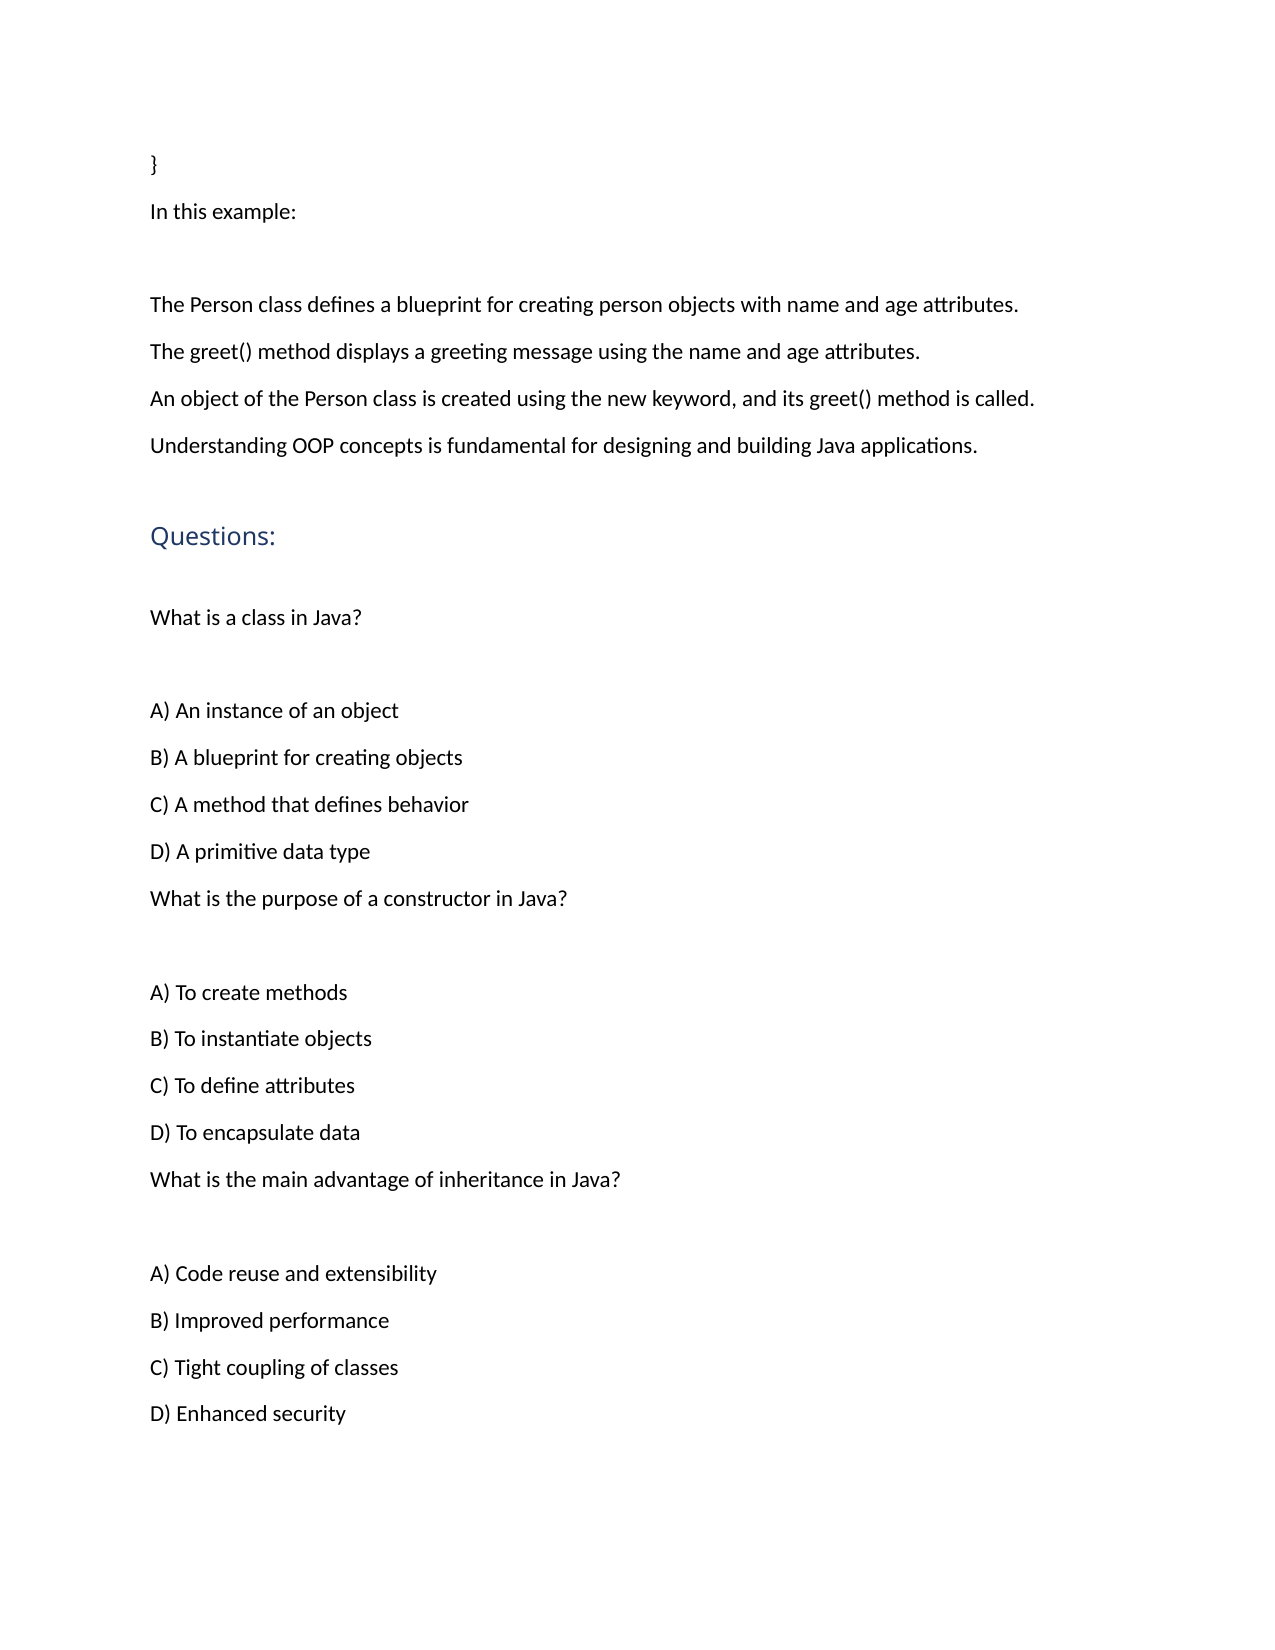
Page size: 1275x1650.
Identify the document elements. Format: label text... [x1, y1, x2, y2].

text A) To create methods [150, 978, 1125, 1006]
text What is the main advantage of inheritance in Java? [150, 1165, 1125, 1193]
text C) Tight coupling of classes [150, 1353, 1125, 1381]
text C) A method that defines behavior [150, 790, 1125, 818]
subtitle Questions: [150, 519, 1125, 553]
text Understanding OOP concepts is fundamental for designing and building Java applications. [150, 431, 1125, 459]
text In this example: [150, 197, 1125, 225]
text B) To instantiate objects [150, 1024, 1125, 1053]
text The Person class defines a blueprint for creating person objects with name and age attributes. [150, 291, 1125, 319]
text B) Improved performance [150, 1306, 1125, 1334]
text What is a class in Java? [150, 603, 1125, 631]
text D) A primitive data type [150, 837, 1125, 865]
text A) Code reuse and extensibility [150, 1259, 1125, 1287]
text D) Enhanced security [150, 1399, 1125, 1428]
text The greet() method displays a greeting message using the name and age attributes. [150, 337, 1125, 366]
text A) An instance of an object [150, 696, 1125, 724]
text } [150, 150, 1125, 178]
text C) To define attributes [150, 1071, 1125, 1099]
text An object of the Person class is created using the new keyword, and its greet() method is called. [150, 384, 1125, 412]
text D) To encapsulate data [150, 1118, 1125, 1146]
text B) A blueprint for creating objects [150, 743, 1125, 771]
text What is the purpose of a constructor in Java? [150, 884, 1125, 912]
